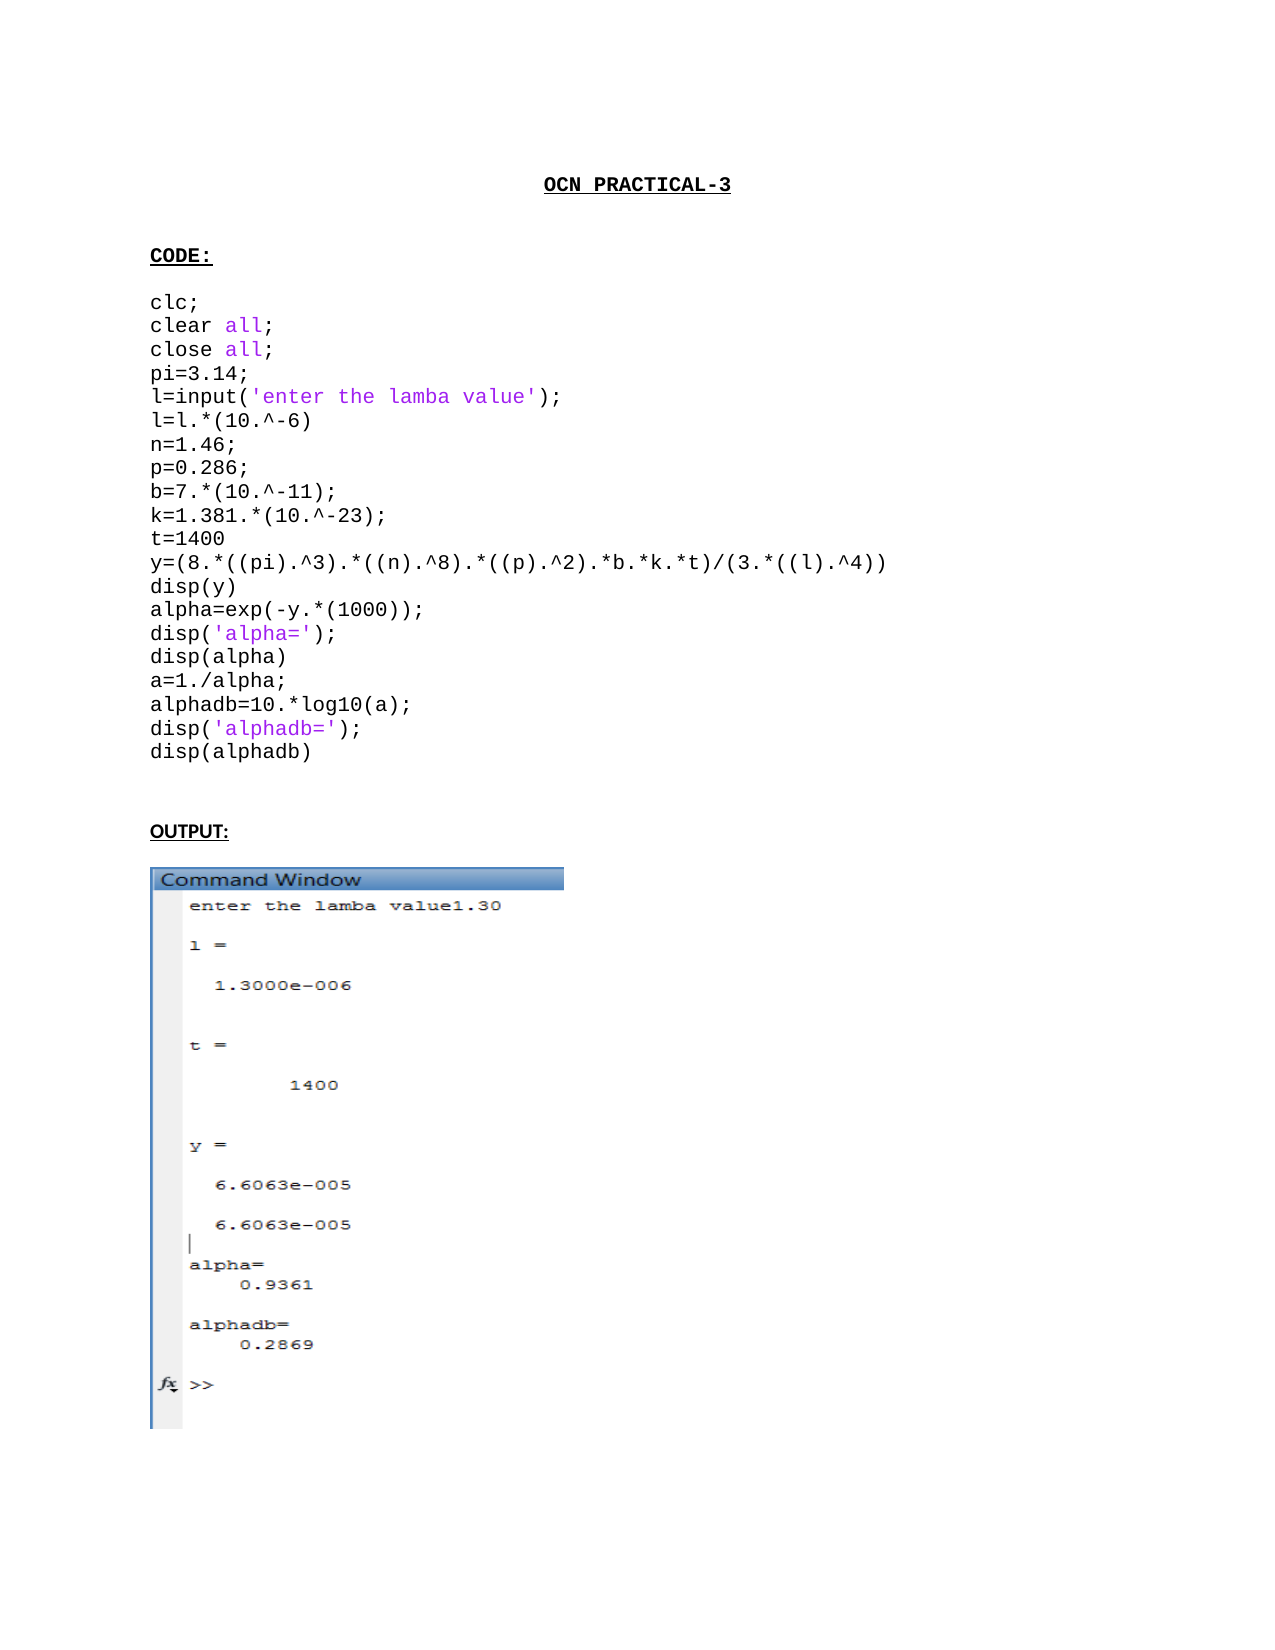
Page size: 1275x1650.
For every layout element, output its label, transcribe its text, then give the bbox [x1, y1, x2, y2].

text p=0.286; [150, 457, 1125, 481]
text clear all; [150, 316, 1125, 339]
text disp(alphadb) [150, 741, 1125, 765]
text alpha=exp(-y.*(1000)); [150, 599, 1125, 623]
picture [150, 867, 564, 1429]
text n=1.46; [150, 434, 1125, 457]
text close all; [150, 339, 1125, 363]
text alphadb=10.*log10(a); [150, 694, 1125, 717]
text clc; [150, 292, 1125, 316]
text t=1400 [150, 528, 1125, 552]
text l=l.*(10.^-6) [150, 410, 1125, 434]
text b=7.*(10.^-11); [150, 481, 1125, 505]
text OCN PRACTICAL-3 [150, 174, 1125, 197]
text disp('alphadb='); [150, 717, 1125, 741]
text k=1.381.*(10.^-23); [150, 505, 1125, 528]
text CODE: [150, 244, 1125, 268]
text OUTPUT: [150, 818, 1125, 843]
text l=input('enter the lamba value'); [150, 386, 1125, 410]
text a=1./alpha; [150, 670, 1125, 694]
text pi=3.14; [150, 363, 1125, 386]
text disp('alpha='); [150, 623, 1125, 647]
text disp(alpha) [150, 647, 1125, 670]
text disp(y) [150, 576, 1125, 599]
text y=(8.*((pi).^3).*((n).^8).*((p).^2).*b.*k.*t)/(3.*((l).^4)) [150, 552, 1125, 576]
